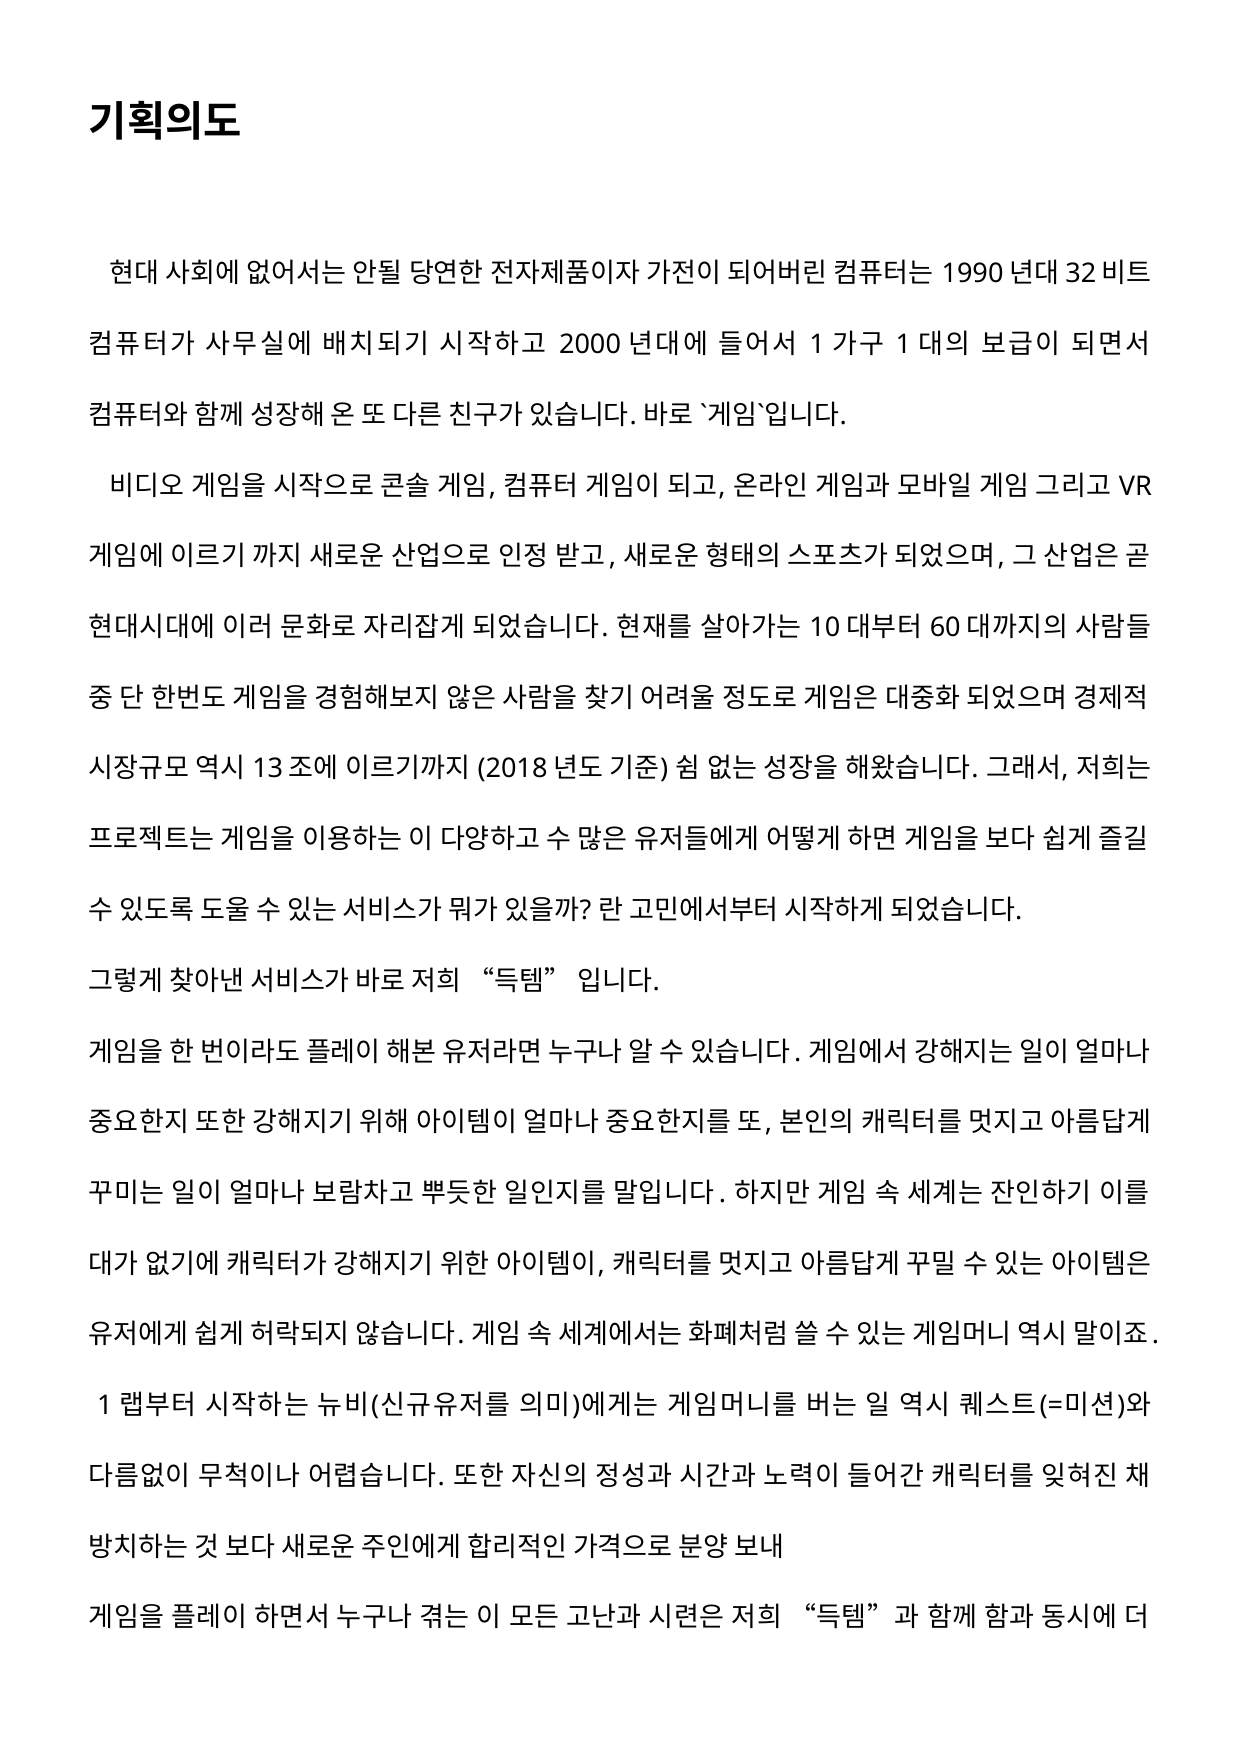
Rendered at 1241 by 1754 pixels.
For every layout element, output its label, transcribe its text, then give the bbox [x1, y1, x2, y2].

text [88, 1595, 1152, 1634]
text 그렇게 찾아낸 서비스가 바로 저희 “득템” 입니다. [88, 959, 1152, 998]
text 현대 사회에 없어서는 안될 당연한 전자제품이자 가전이 되어버린 컴퓨터는 1990년대 32비트 컴퓨터가 사무실에 배치되기 시작하고 2000년대에 들어서 1가구 1대의 보급이 되면서 컴퓨터와 함께 성장해 온 또 다른 친구가 있습니다. 바로 `게임`입니다. [88, 251, 1152, 432]
text 기획의도 [88, 88, 1152, 149]
text 게임을 한 번이라도 플레이 해본 유저라면 누구나 알 수 있습니다. 게임에서 강해지는 일이 얼마나 중요한지 또한 강해지기 위해 아이템이 얼마나 중요한지를 또, 본인의 캐릭터를 멋지고 아름답게 꾸미는 일이 얼마나 보람차고 뿌듯한 일인지를 말입니다. 하지만 게임 속 세계는 잔인하기 이를 대가 없기에 캐릭터가 강해지기 위한 아이템이, 캐릭터를 멋지고 아름답게 꾸밀 수 있는 아이템은 유저에게 쉽게 허락되지 않습니다. 게임 속 세계에서는 화폐처럼 쓸 수 있는 게임머니 역시 말이죠. 1랩부터 시작하는 뉴비(신규유저를 의미)에게는 게임머니를 버는 일 역시 퀘스트(=미션)와 다름없이 무척이나 어렵습니다. 또한 자신의 정성과 시간과 노력이 들어간 캐릭터를 잊혀진 채 방치하는 것 보다 새로운 주인에게 합리적인 가격으로 분양 보내 [88, 1029, 1152, 1564]
text 비디오 게임을 시작으로 콘솔 게임, 컴퓨터 게임이 되고, 온라인 게임과 모바일 게임 그리고 VR게임에 이르기 까지 새로운 산업으로 인정 받고, 새로운 형태의 스포츠가 되었으며, 그 산업은 곧 현대시대에 이러 문화로 자리잡게 되었습니다. 현재를 살아가는 10대부터 60대까지의 사람들 중 단 한번도 게임을 경험해보지 않은 사람을 찾기 어려울 정도로 게임은 대중화 되었으며 경제적 시장규모 역시 13조에 이르기까지 (2018년도 기준) 쉼 없는 성장을 해왔습니다. 그래서, 저희는 프로젝트는 게임을 이용하는 이 다양하고 수 많은 유저들에게 어떻게 하면 게임을 보다 쉽게 즐길 수 있도록 도울 수 있는 서비스가 뭐가 있을까? 란 고민에서부터 시작하게 되었습니다. [88, 464, 1152, 927]
